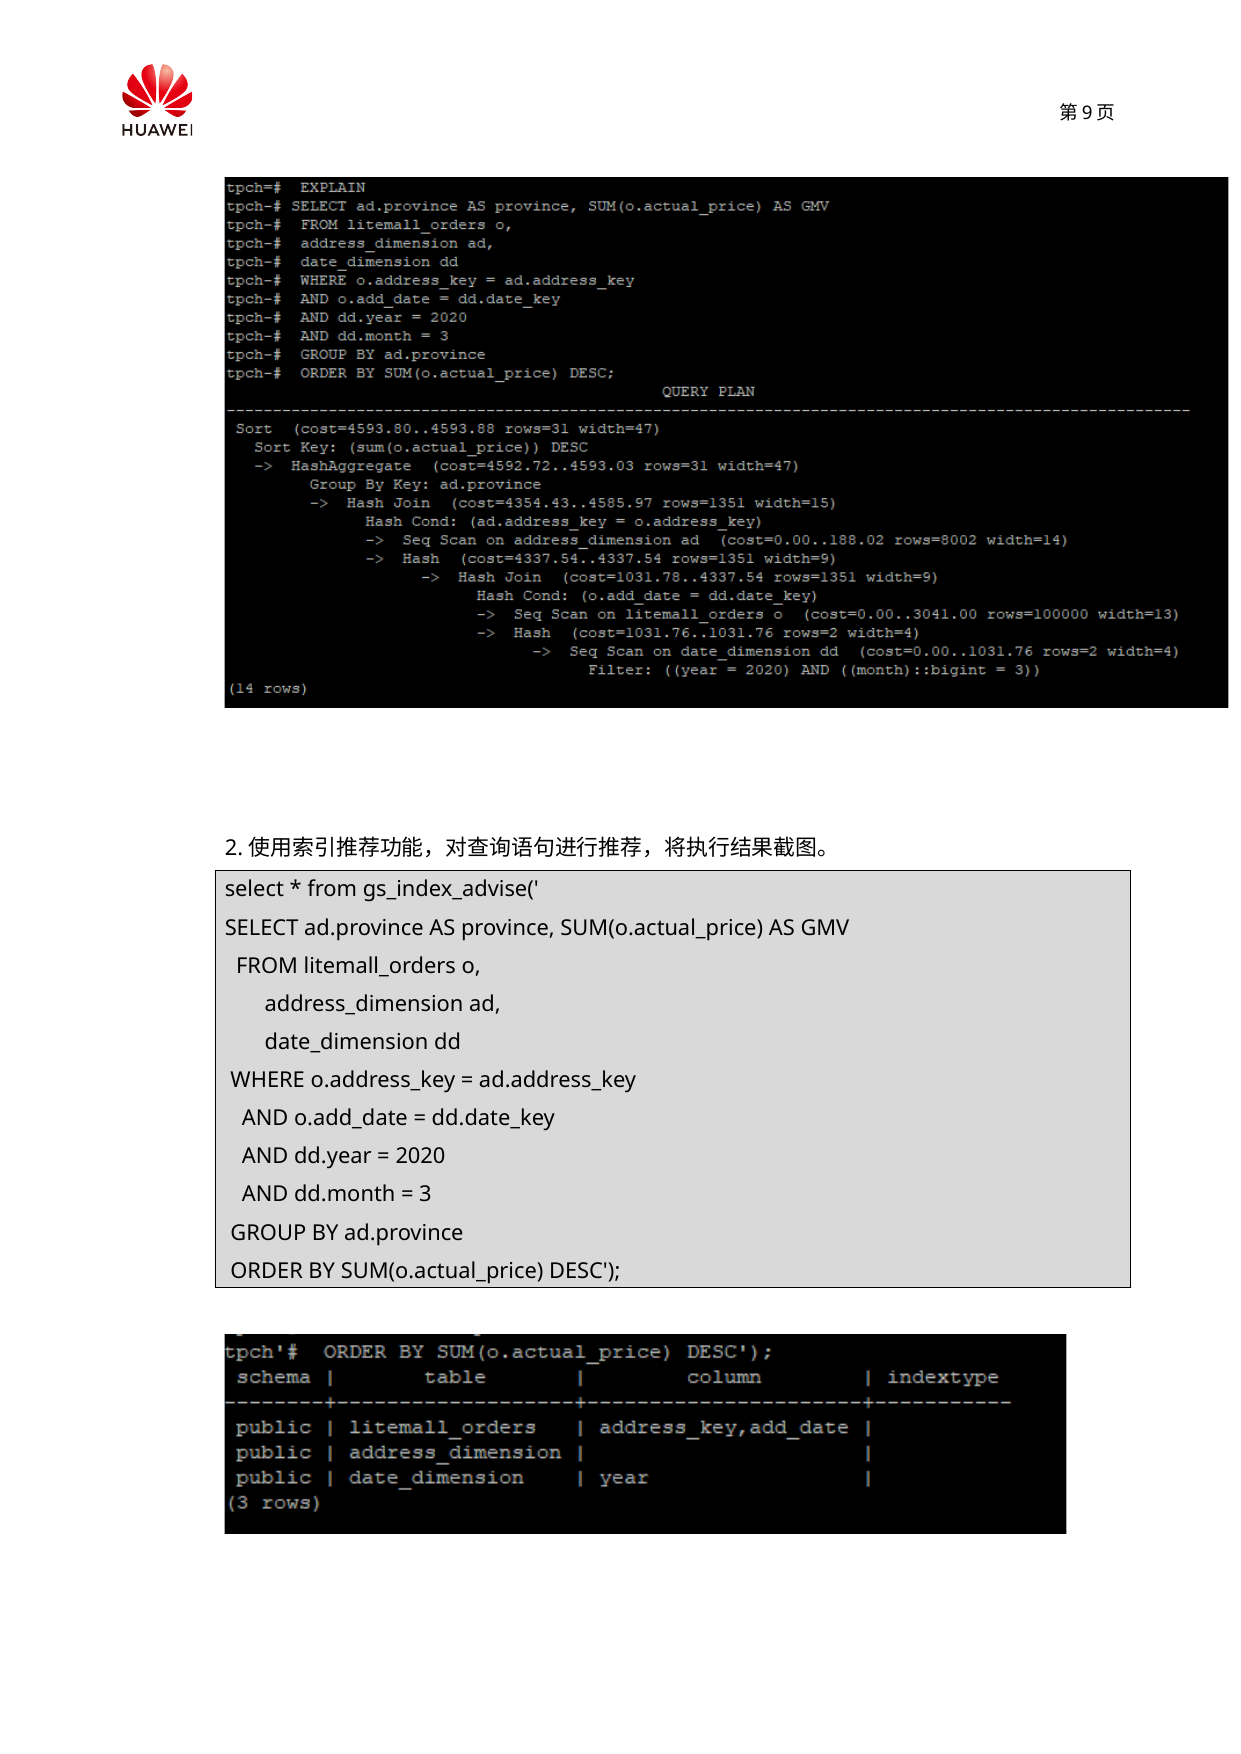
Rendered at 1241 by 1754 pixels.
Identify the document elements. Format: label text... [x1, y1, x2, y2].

text GROUP BY ad.province [216, 1213, 1130, 1246]
picture [224, 1334, 1067, 1534]
text select * from gs_index_advise(' [216, 871, 1130, 903]
text ORDER BY SUM(o.actual_price) DESC'); [216, 1252, 1130, 1287]
text FROM litemall_orders o, [216, 947, 1130, 979]
text date_dimension dd [216, 1023, 1130, 1056]
text 2. 使用索引推荐功能，对查询语句进行推荐，将执行结果截图。 [224, 830, 1122, 862]
text SELECT ad.province AS province, SUM(o.actual_price) AS GMV [216, 908, 1130, 941]
picture [224, 177, 1229, 708]
text address_dimension ad, [216, 985, 1130, 1018]
text AND dd.month = 3 [216, 1175, 1130, 1208]
text WHERE o.address_key = ad.address_key [216, 1061, 1130, 1094]
text AND o.add_date = dd.date_key [216, 1099, 1130, 1132]
picture [122, 64, 193, 136]
text AND dd.year = 2020 [216, 1137, 1130, 1170]
